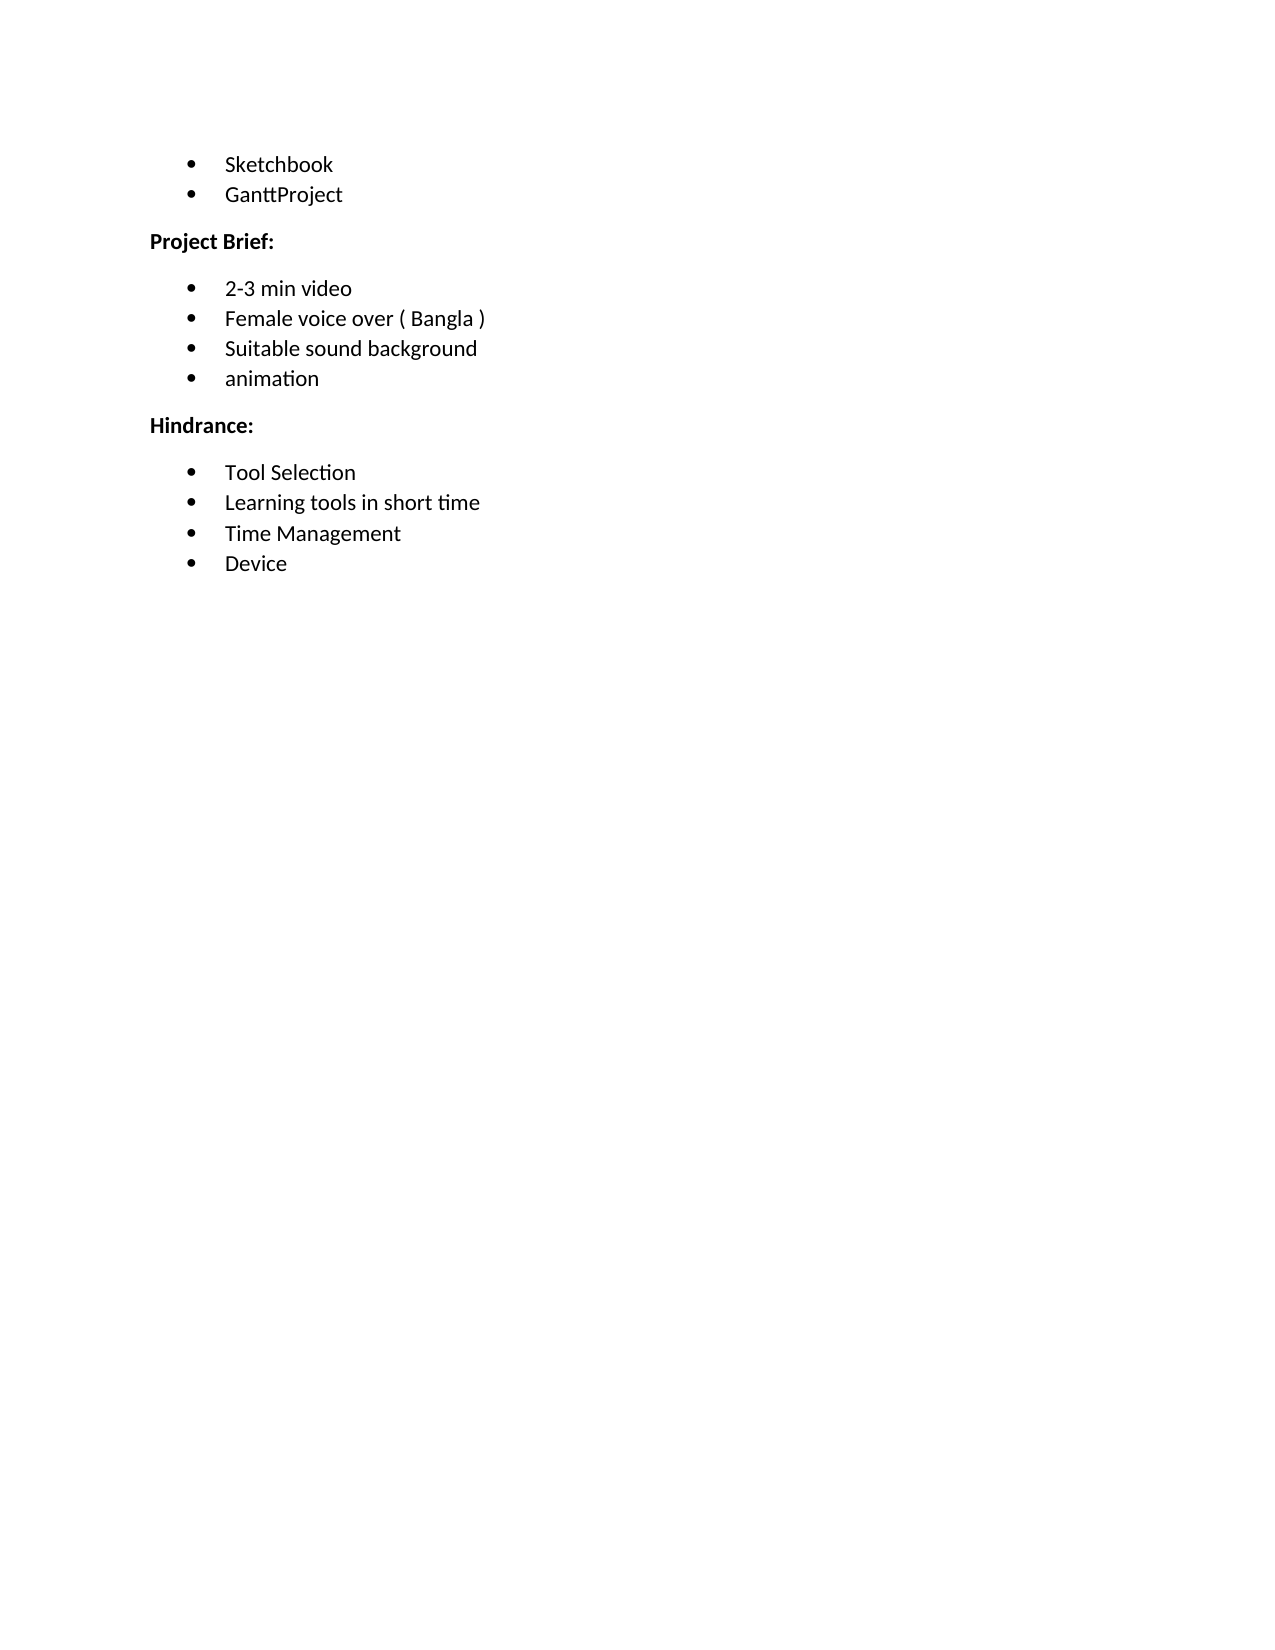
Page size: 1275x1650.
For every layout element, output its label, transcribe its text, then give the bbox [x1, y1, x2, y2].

text Project Brief: [150, 227, 1125, 255]
list Time Management [187, 519, 1125, 547]
list Female voice over ( Bangla ) [187, 304, 1125, 332]
list Learning tools in short time [187, 488, 1125, 517]
text Hindrance: [150, 411, 1125, 439]
list animation [187, 364, 1125, 393]
list Sketchbook [187, 150, 1125, 178]
list Tool Selection [187, 458, 1125, 486]
list GanttProject [187, 180, 1125, 208]
list 2-3 min video [187, 274, 1125, 302]
list Device [187, 549, 1125, 577]
list Suitable sound background [187, 334, 1125, 362]
